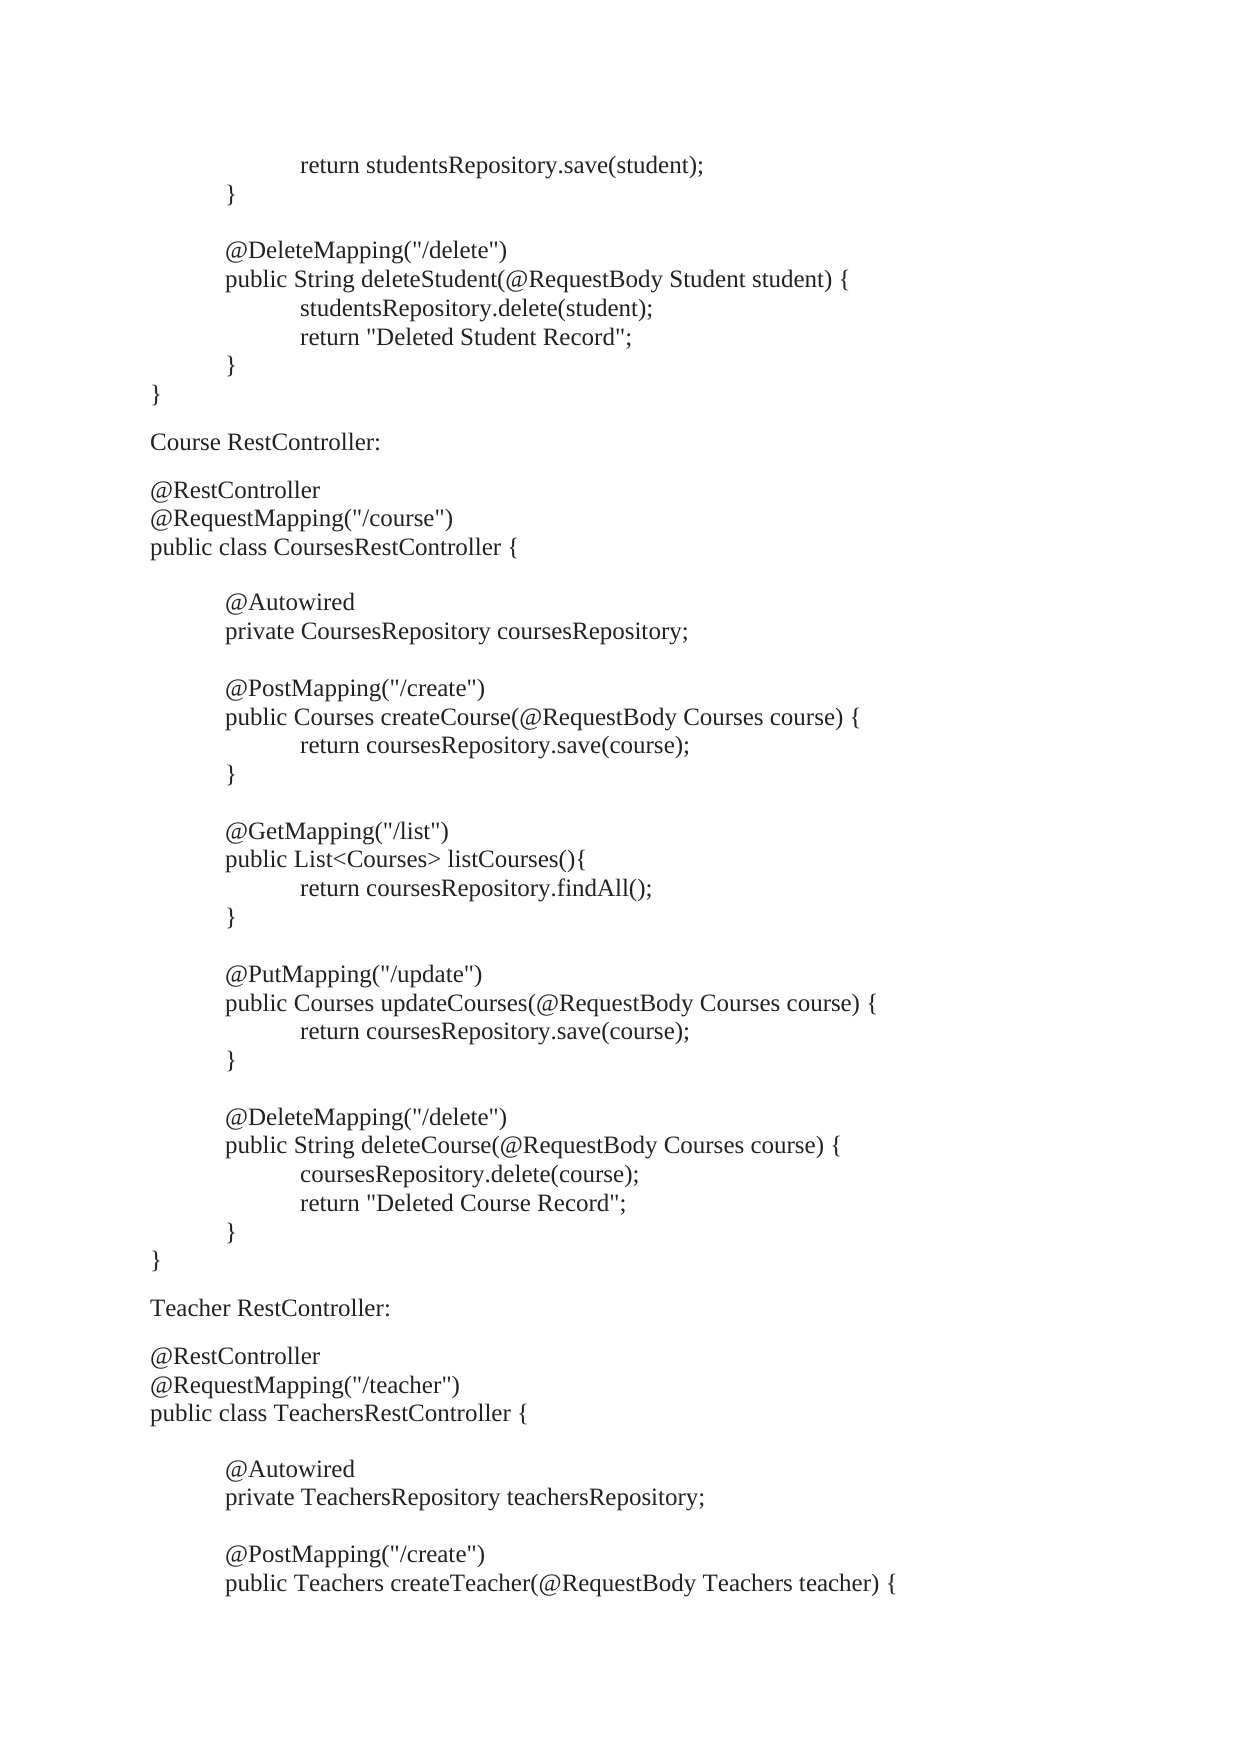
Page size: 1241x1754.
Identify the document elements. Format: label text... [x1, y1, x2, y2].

text @RequestMapping("/course") [150, 503, 1090, 532]
text @PostMapping("/create") [150, 673, 1090, 702]
text public class TeachersRestController { [150, 1398, 1090, 1427]
text } [150, 759, 1090, 788]
text @Autowired [150, 1454, 1090, 1482]
text } [150, 1217, 1090, 1246]
text @DeleteMapping("/delete") [150, 236, 1090, 264]
text return "Deleted Course Record"; [150, 1188, 1090, 1217]
text } [150, 1045, 1090, 1074]
text @DeleteMapping("/delete") [150, 1102, 1090, 1131]
text return coursesRepository.save(course); [150, 730, 1090, 759]
text public String deleteCourse(@RequestBody Courses course) { [150, 1131, 1090, 1159]
text return studentsRepository.save(student); [150, 150, 1090, 179]
text public List<Courses> listCourses(){ [150, 844, 1090, 873]
text } [150, 1246, 1090, 1274]
text return coursesRepository.findAll(); [150, 873, 1090, 902]
text @GetMapping("/list") [150, 816, 1090, 844]
text @RequestMapping("/teacher") [150, 1370, 1090, 1398]
text public Courses createCourse(@RequestBody Courses course) { [150, 702, 1090, 730]
text private CoursesRepository coursesRepository; [150, 616, 1090, 645]
text } [150, 351, 1090, 379]
text @RestController [150, 475, 1090, 503]
text } [150, 902, 1090, 931]
text public Teachers createTeacher(@RequestBody Teachers teacher) { [150, 1568, 1090, 1597]
text coursesRepository.delete(course); [150, 1159, 1090, 1188]
text @PutMapping("/update") [150, 959, 1090, 988]
text } [150, 379, 1090, 408]
text public String deleteStudent(@RequestBody Student student) { [150, 264, 1090, 293]
text Course RestController: [150, 427, 1090, 456]
text public Courses updateCourses(@RequestBody Courses course) { [150, 988, 1090, 1016]
text } [150, 179, 1090, 207]
text private TeachersRepository teachersRepository; [150, 1482, 1090, 1511]
text @RestController [150, 1341, 1090, 1370]
text return coursesRepository.save(course); [150, 1016, 1090, 1045]
text studentsRepository.delete(student); [150, 293, 1090, 322]
text return "Deleted Student Record"; [150, 322, 1090, 351]
text @PostMapping("/create") [150, 1539, 1090, 1568]
text public class CoursesRestController { [150, 532, 1090, 561]
text Teacher RestController: [150, 1293, 1090, 1322]
text @Autowired [150, 587, 1090, 616]
